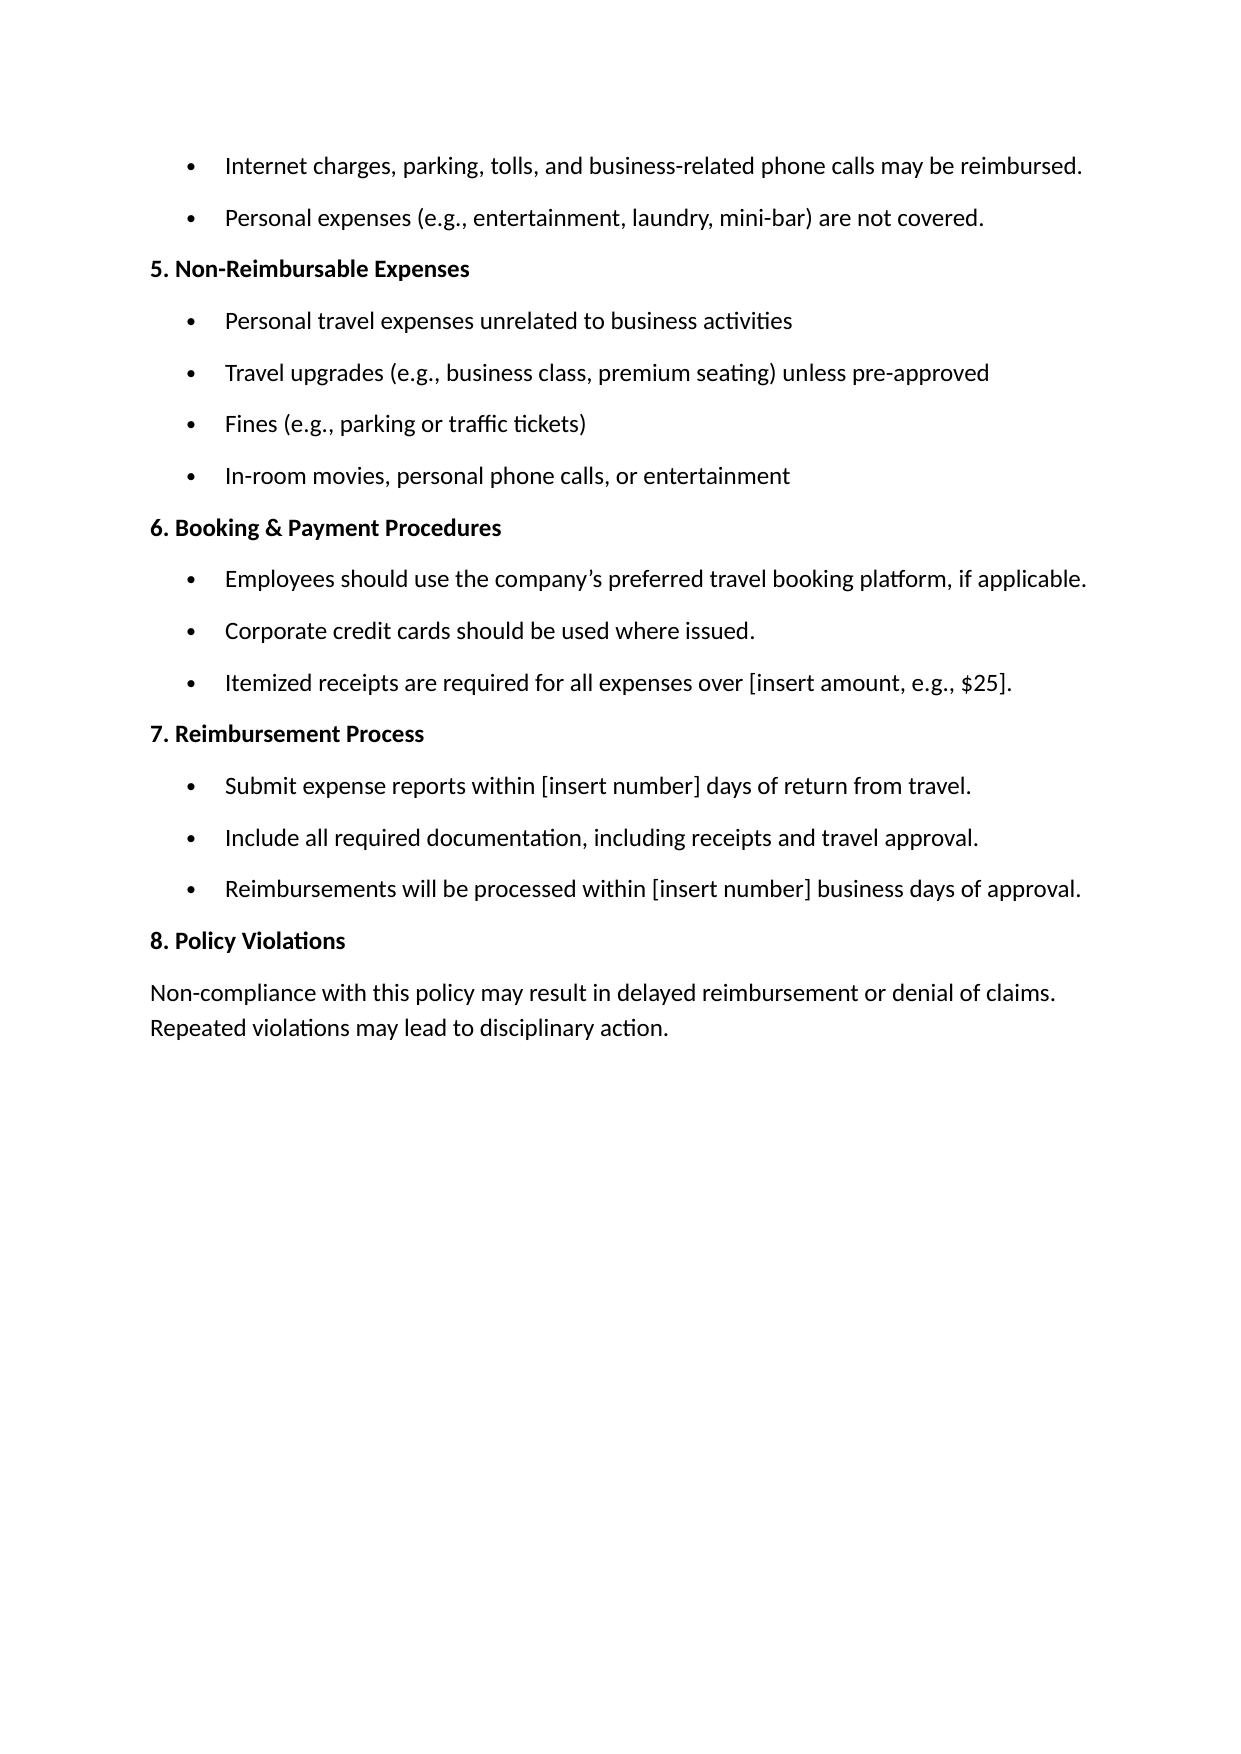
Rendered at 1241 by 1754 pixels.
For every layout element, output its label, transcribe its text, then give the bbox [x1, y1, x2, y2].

text 6. Booking & Payment Procedures [150, 512, 1090, 542]
list Personal travel expenses unrelated to business activities [187, 305, 1090, 336]
list Reimbursements will be processed within [insert number] business days of approval. [187, 873, 1090, 904]
list Employees should use the company’s preferred travel booking platform, if applicable. [187, 563, 1090, 594]
list Personal expenses (e.g., entertainment, laundry, mini-bar) are not covered. [187, 202, 1090, 232]
text 8. Policy Violations [150, 925, 1090, 956]
list Itemized receipts are required for all expenses over [insert amount, e.g., $25]. [187, 667, 1090, 697]
list Submit expense reports within [insert number] days of return from travel. [187, 770, 1090, 801]
list Fines (e.g., parking or traffic tickets) [187, 408, 1090, 439]
list Include all required documentation, including receipts and travel approval. [187, 822, 1090, 852]
text Non-compliance with this policy may result in delayed reimbursement or denial of claims. Repeated violations may lead to disciplinary action. [150, 977, 1090, 1042]
list In-room movies, personal phone calls, or entertainment [187, 460, 1090, 491]
list Travel upgrades (e.g., business class, premium seating) unless pre-approved [187, 357, 1090, 387]
text 7. Reimbursement Process [150, 718, 1090, 749]
text 5. Non-Reimbursable Expenses [150, 253, 1090, 284]
list Corporate credit cards should be used where issued. [187, 615, 1090, 646]
list Internet charges, parking, tolls, and business-related phone calls may be reimbursed. [187, 150, 1090, 181]
